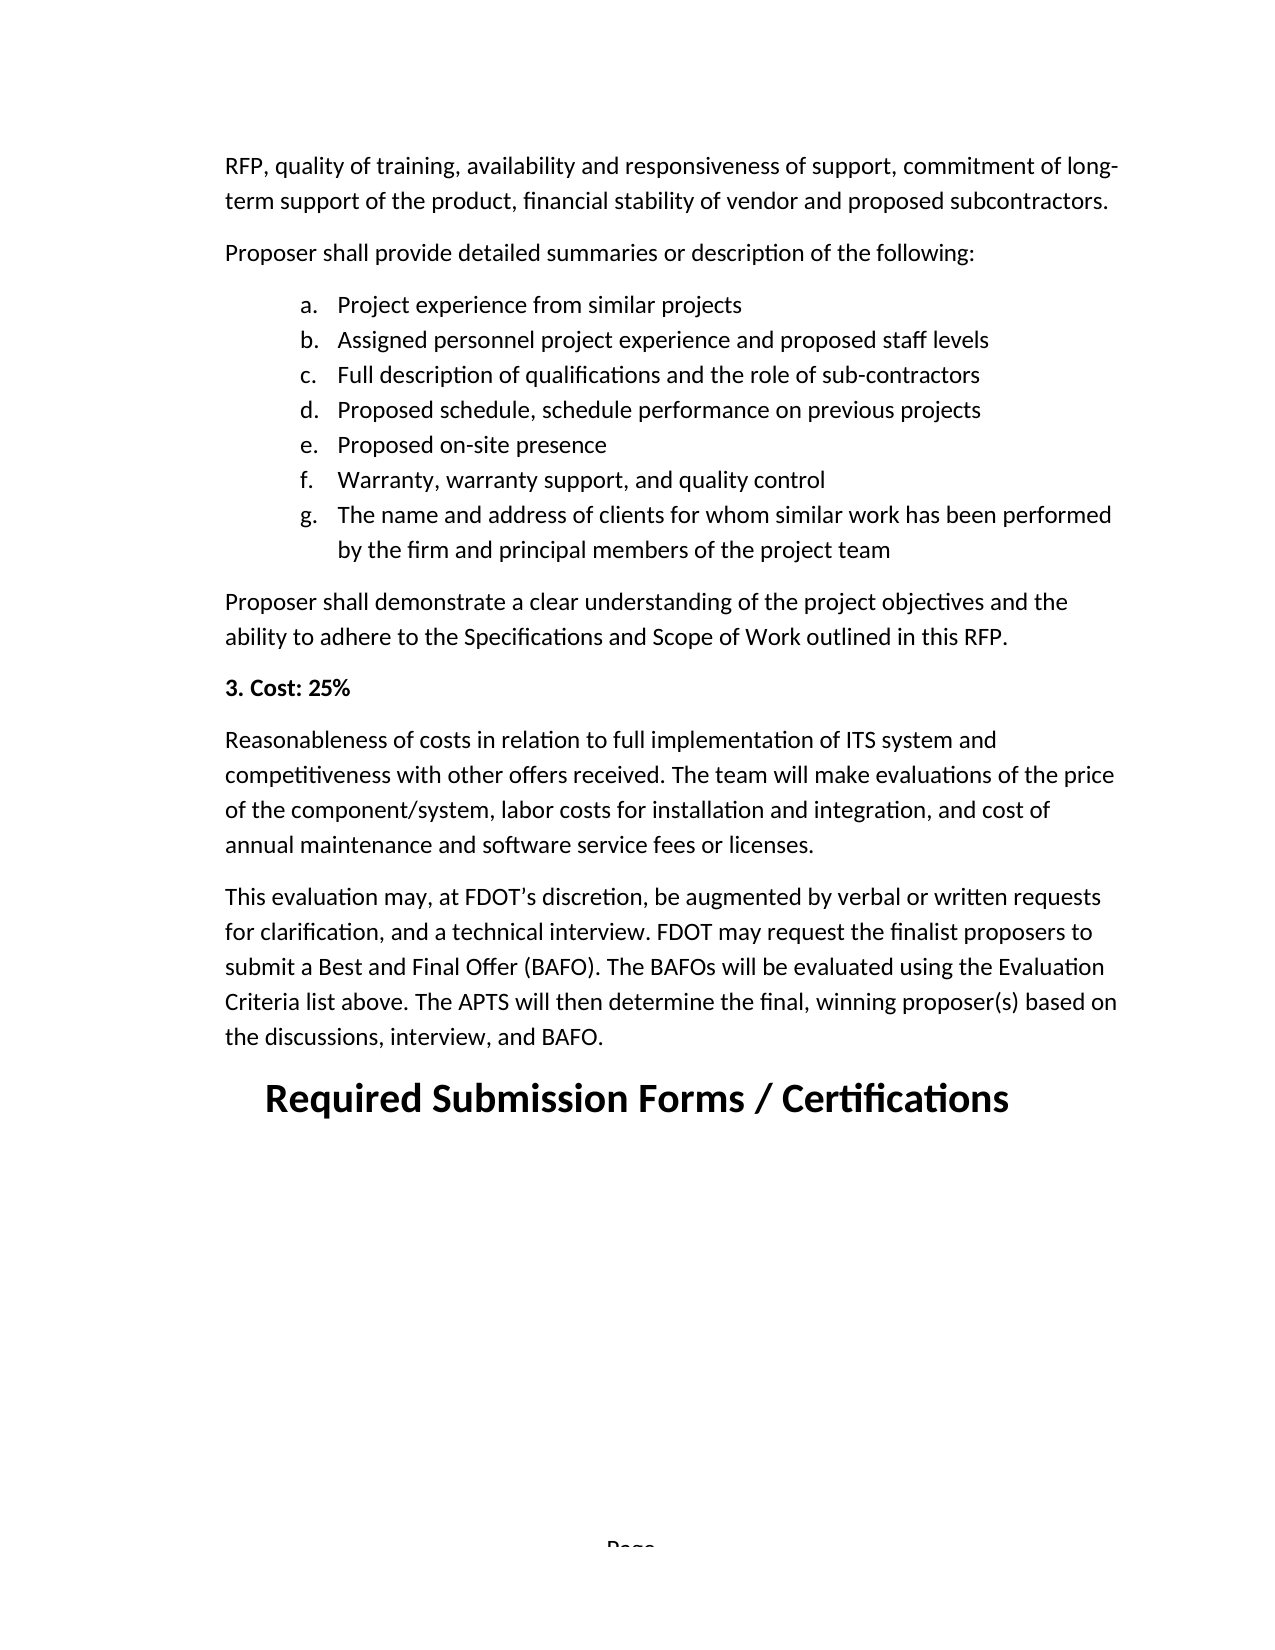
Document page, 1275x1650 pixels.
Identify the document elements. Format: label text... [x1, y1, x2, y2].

text RFP, quality of training, availability and responsiveness of support, commitment of long- term support of the product, financial stability of vendor and proposed subcontractors. [225, 150, 1124, 216]
list Proposed schedule, schedule performance on previous projects [300, 394, 1212, 425]
list The name and address of clients for whom similar work has been performed by the firm and principal members of the project team [300, 499, 1113, 565]
subtitle Required Submission Forms / Certifications [166, 1072, 1108, 1123]
list Assigned personnel project experience and proposed staff levels [300, 324, 1212, 354]
text This evaluation may, at FDOT’s discretion, be augmented by verbal or written requests for clarification, and a technical interview. FDOT may request the finalist proposers to submit a Best and Final Offer (BAFO). The BAFOs will be evaluated using the Evaluation Criteria list above. The APTS will then determine the final, winning proposer(s) based on the discussions, interview, and BAFO. [225, 881, 1119, 1051]
list Project experience from similar projects [300, 289, 1212, 319]
list Warranty, warranty support, and quality control [300, 464, 1212, 495]
list Full description of qualifications and the role of sub-contractors [300, 359, 1212, 389]
subtitle Cost: 25% [225, 672, 1212, 703]
text Proposer shall demonstrate a clear understanding of the project objectives and the ability to adhere to the Specifications and Scope of Work outlined in this RFP. [225, 586, 1119, 652]
list Proposed on-site presence [300, 429, 1212, 460]
text Reasonableness of costs in relation to full implementation of ITS system and competitiveness with other offers received. The team will make evaluations of the price of the component/system, labor costs for installation and integration, and cost of annual maintenance and software service fees or licenses. [225, 724, 1117, 859]
text Proposer shall provide detailed summaries or description of the following: [225, 237, 1212, 268]
